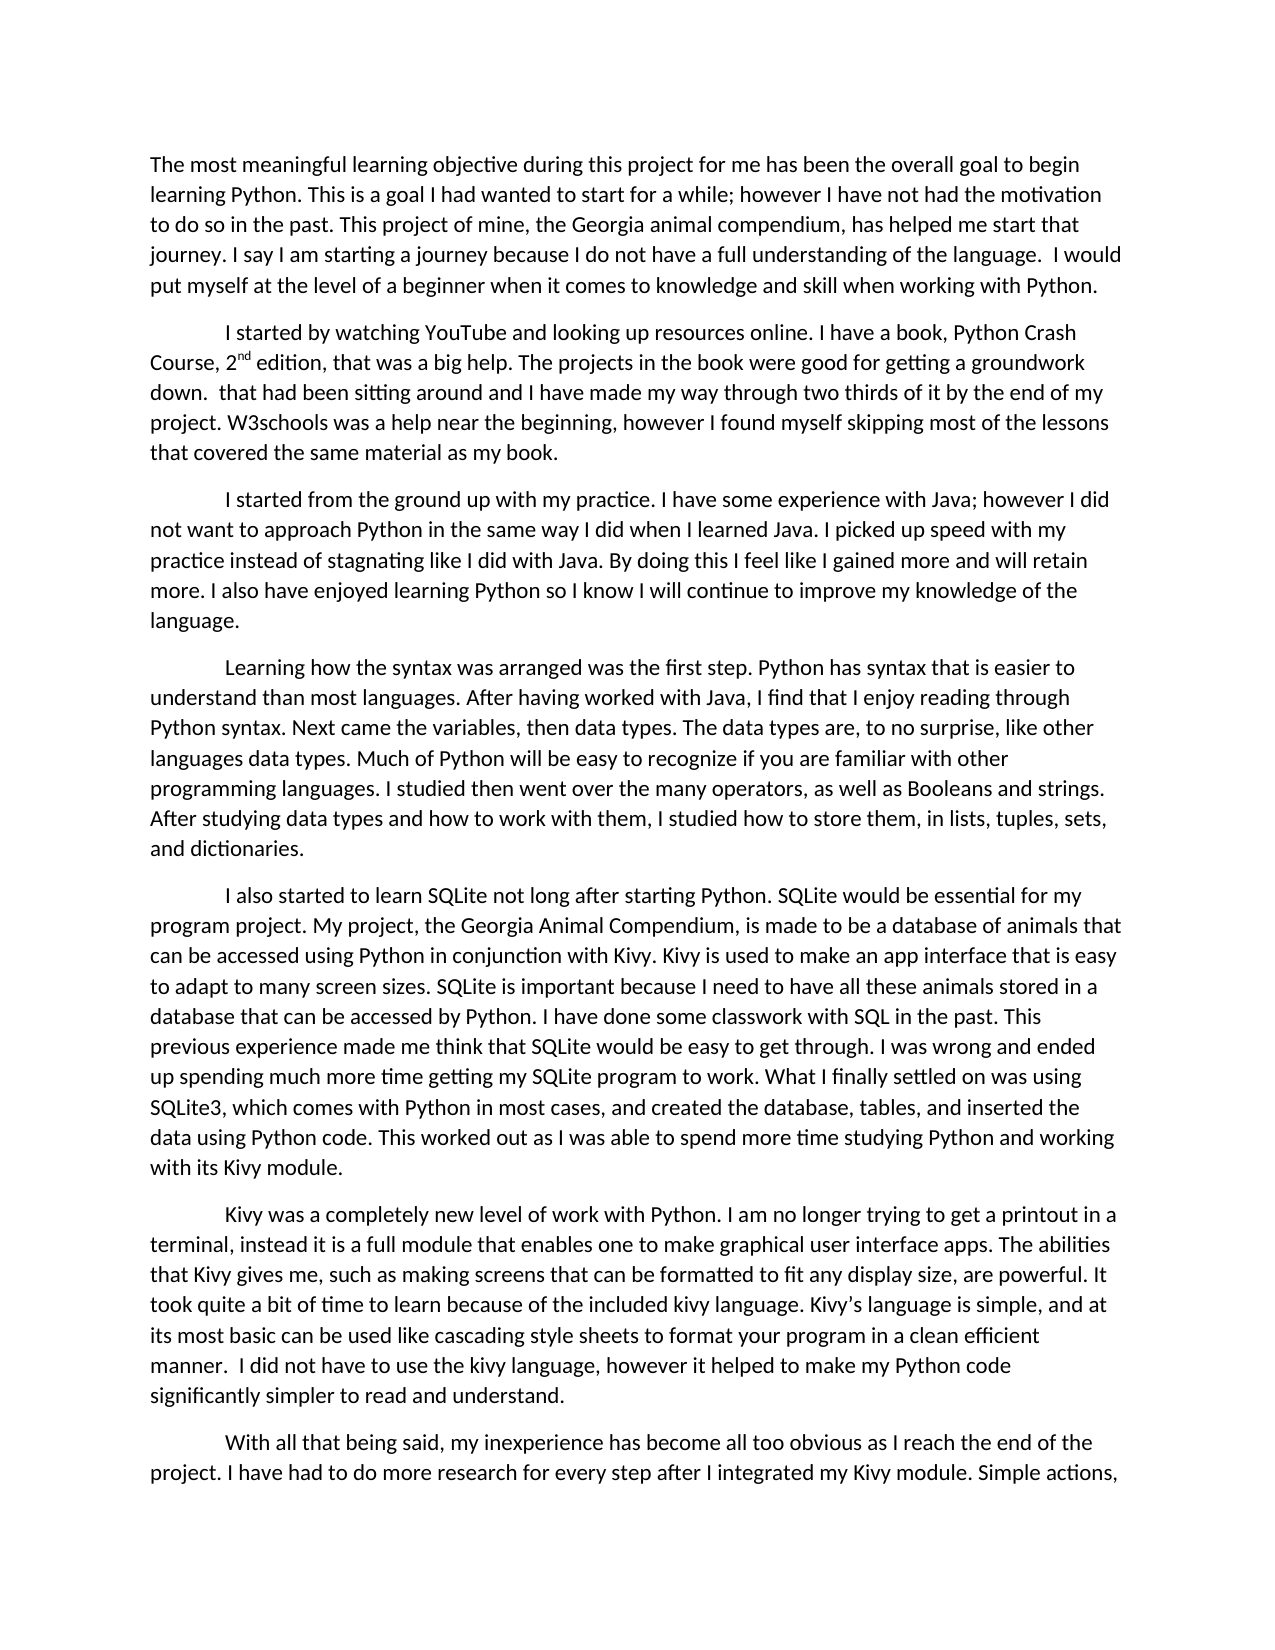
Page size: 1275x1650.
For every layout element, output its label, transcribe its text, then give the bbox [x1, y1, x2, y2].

text Learning how the syntax was arranged was the first step. Python has syntax that is easier to understand than most languages. After having worked with Java, I find that I enjoy reading through Python syntax. Next came the variables, then data types. The data types are, to no surprise, like other languages data types. Much of Python will be easy to recognize if you are familiar with other programming languages. I studied then went over the many operators, as well as Booleans and strings. After studying data types and how to work with them, I studied how to store them, in lists, tuples, sets, and dictionaries. [150, 653, 1125, 862]
text The most meaningful learning objective during this project for me has been the overall goal to begin learning Python. This is a goal I had wanted to start for a while; however I have not had the motivation to do so in the past. This project of mine, the Georgia animal compendium, has helped me start that journey. I say I am starting a journey because I do not have a full understanding of the language. I would put myself at the level of a beginner when it comes to knowledge and skill when working with Python. [150, 150, 1125, 299]
text Kivy was a completely new level of work with Python. I am no longer trying to get a printout in a terminal, instead it is a full module that enables one to make graphical user interface apps. The abilities that Kivy gives me, such as making screens that can be formatted to fit any display size, are powerful. It took quite a bit of time to learn because of the included kivy language. Kivy’s language is simple, and at its most basic can be used like cascading style sheets to format your program in a clean efficient manner. I did not have to use the kivy language, however it helped to make my Python code significantly simpler to read and understand. [150, 1200, 1125, 1409]
text I started from the ground up with my practice. I have some experience with Java; however I did not want to approach Python in the same way I did when I learned Java. I picked up speed with my practice instead of stagnating like I did with Java. By doing this I feel like I gained more and will retain more. I also have enjoyed learning Python so I know I will continue to improve my knowledge of the language. [150, 485, 1125, 634]
text I also started to learn SQLite not long after starting Python. SQLite would be essential for my program project. My project, the Georgia Animal Compendium, is made to be a database of animals that can be accessed using Python in conjunction with Kivy. Kivy is used to make an app interface that is easy to adapt to many screen sizes. SQLite is important because I need to have all these animals stored in a database that can be accessed by Python. I have done some classwork with SQL in the past. This previous experience made me think that SQLite would be easy to get through. I was wrong and ended up spending much more time getting my SQLite program to work. What I finally settled on was using SQLite3, which comes with Python in most cases, and created the database, tables, and inserted the data using Python code. This worked out as I was able to spend more time studying Python and working with its Kivy module. [150, 881, 1125, 1181]
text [150, 1428, 1125, 1486]
text I started by watching YouTube and looking up resources online. I have a book, Python Crash Course, 2nd edition, that was a big help. The projects in the book were good for getting a groundwork down. that had been sitting around and I have made my way through two thirds of it by the end of my project. W3schools was a help near the beginning, however I found myself skipping most of the lessons that covered the same material as my book. [150, 318, 1125, 467]
